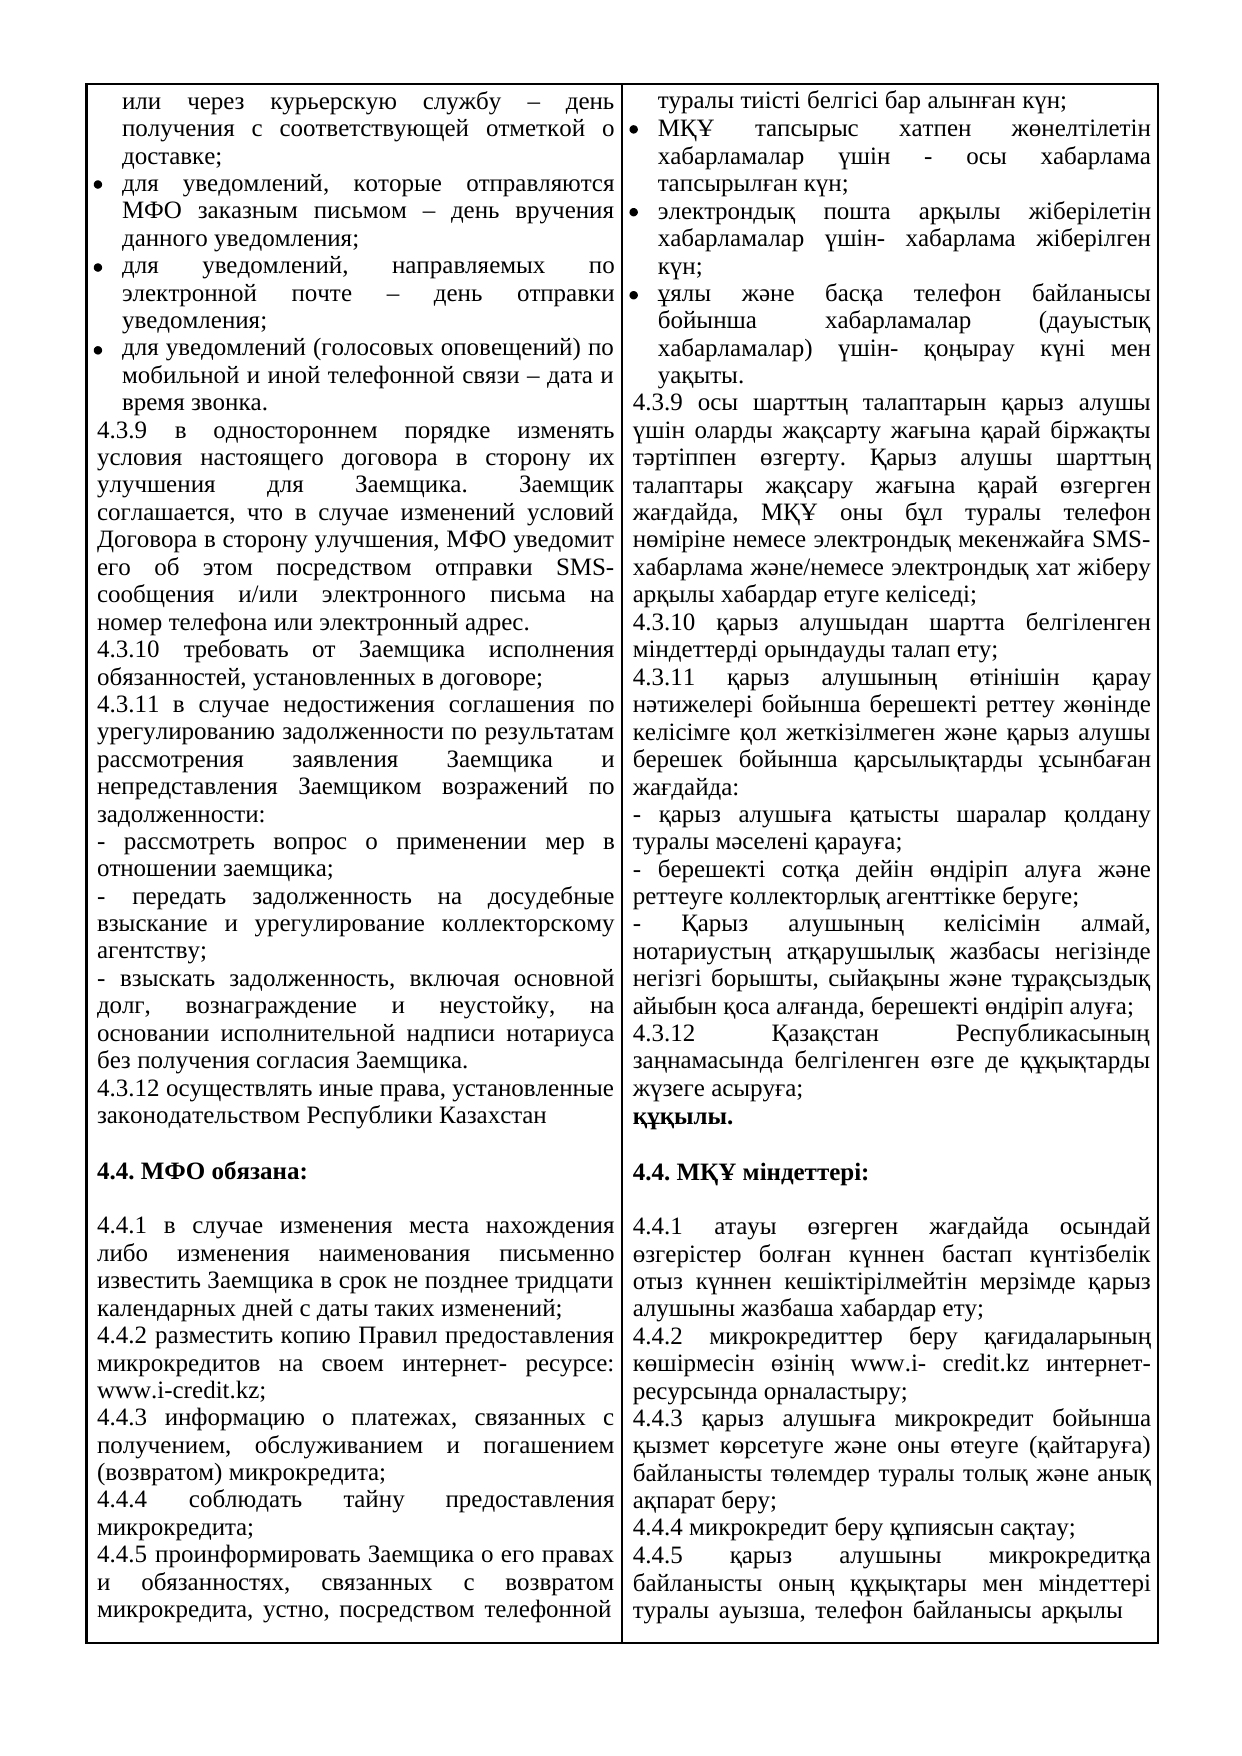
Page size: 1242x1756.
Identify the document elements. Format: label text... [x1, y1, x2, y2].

table_header туралы тиісті белгісі бар алынған күн; МҚҰ тапсырыс хатпен жөнелтілетін хабарламалар үшін - осы хабарлама тапсырылған күн; электрондық пошта арқылы жіберілетін хабарламалар үшін- хабарлама жіберілген күн; ұялы және басқа телефон байланысы бойынша хабарламалар (дауыстық хабарламалар) үшін- қоңырау күні мен уақыты. осы шарттың талаптарын қарыз алушы үшін оларды жақсарту жағына қарай біржақты тәртіппен өзгерту. Қарыз алушы шарттың талаптары жақсару жағына қарай өзгерген жағдайда, МҚҰ оны бұл туралы телефон нөміріне немесе электрондық мекенжайға SMS- хабарлама және/немесе электрондық хат жіберу арқылы хабардар етуге келіседі; қарыз алушыдан шартта белгіленген міндеттерді орындауды талап ету; қарыз алушының өтінішін қарау нәтижелері бойынша берешекті реттеу жөнінде келісімге қол жеткізілмеген және қарыз алушы берешек бойынша қарсылықтарды ұсынбаған жағдайда: қарыз алушыға қатысты шаралар қолдану туралы мәселені қарауға; берешекті сотқа дейін өндіріп алуға және реттеуге коллекторлық агенттікке беруге; Қарыз алушының келісімін алмай, нотариустың атқарушылық жазбасы негізінде негізгі борышты, сыйақыны және тұрақсыздық айыбын қоса алғанда, берешекті өндіріп алуға; 4.3.12 Қазақстан Республикасының заңнамасында белгіленген өзге де құқықтарды жүзеге асыруға; құқылы. МҚҰ міндеттері: атауы өзгерген жағдайда осындай өзгерістер болған күннен бастап күнтізбелік отыз күннен кешіктірілмейтін мерзімде қарыз алушыны жазбаша хабардар ету; микрокредиттер беру қағидаларының көшірмесін өзінің www.i- credit.kz интернет- ресурсында орналастыру; қарыз алушыға микрокредит бойынша қызмет көрсетуге және оны өтеуге (қайтаруға) байланысты төлемдер туралы толық және анық ақпарат беру; микрокредит беру құпиясын сақтау; қарыз алушыны микрокредитқа байланысты оның құқықтары мен міндеттері туралы ауызша, телефон байланысы арқылы [623, 85, 1157, 1642]
table_header или через курьерскую службу – день получения с соответствующей отметкой о доставке; для уведомлений, которые отправляются МФО заказным письмом – день вручения данного уведомления; для уведомлений, направляемых по электронной почте – день отправки уведомления; для уведомлений (голосовых оповещений) по мобильной и иной телефонной связи – дата и время звонка. в одностороннем порядке изменять условия настоящего договора в сторону их улучшения для Заемщика. Заемщик соглашается, что в случае изменений условий Договора в сторону улучшения, МФО уведомит его об этом посредством отправки SMS- сообщения и/или электронного письма на номер телефона или электронный адрес. требовать от Заемщика исполнения обязанностей, установленных в договоре; в случае недостижения соглашения по урегулированию задолженности по результатам рассмотрения заявления Заемщика и непредставления Заемщиком возражений по задолженности: рассмотреть вопрос о применении мер в отношении заемщика; передать задолженность на досудебные взыскание и урегулирование коллекторскому агентству; взыскать задолженность, включая основной долг, вознаграждение и неустойку, на основании исполнительной надписи нотариуса без получения согласия Заемщика. 4.3.12 осуществлять иные права, установленные законодательством Республики Казахстан МФО обязана: в случае изменения места нахождения либо изменения наименования письменно известить Заемщика в срок не позднее тридцати календарных дней с даты таких изменений; разместить копию Правил предоставления микрокредитов на своем интернет- ресурсе: www.i-credit.kz; информацию о платежах, связанных с получением, обслуживанием и погашением (возвратом) микрокредита; соблюдать тайну предоставления микрокредита; проинформировать Заемщика о его правах и обязанностях, связанных с возвратом микрокредита, устно, посредством телефонной [88, 85, 621, 1642]
